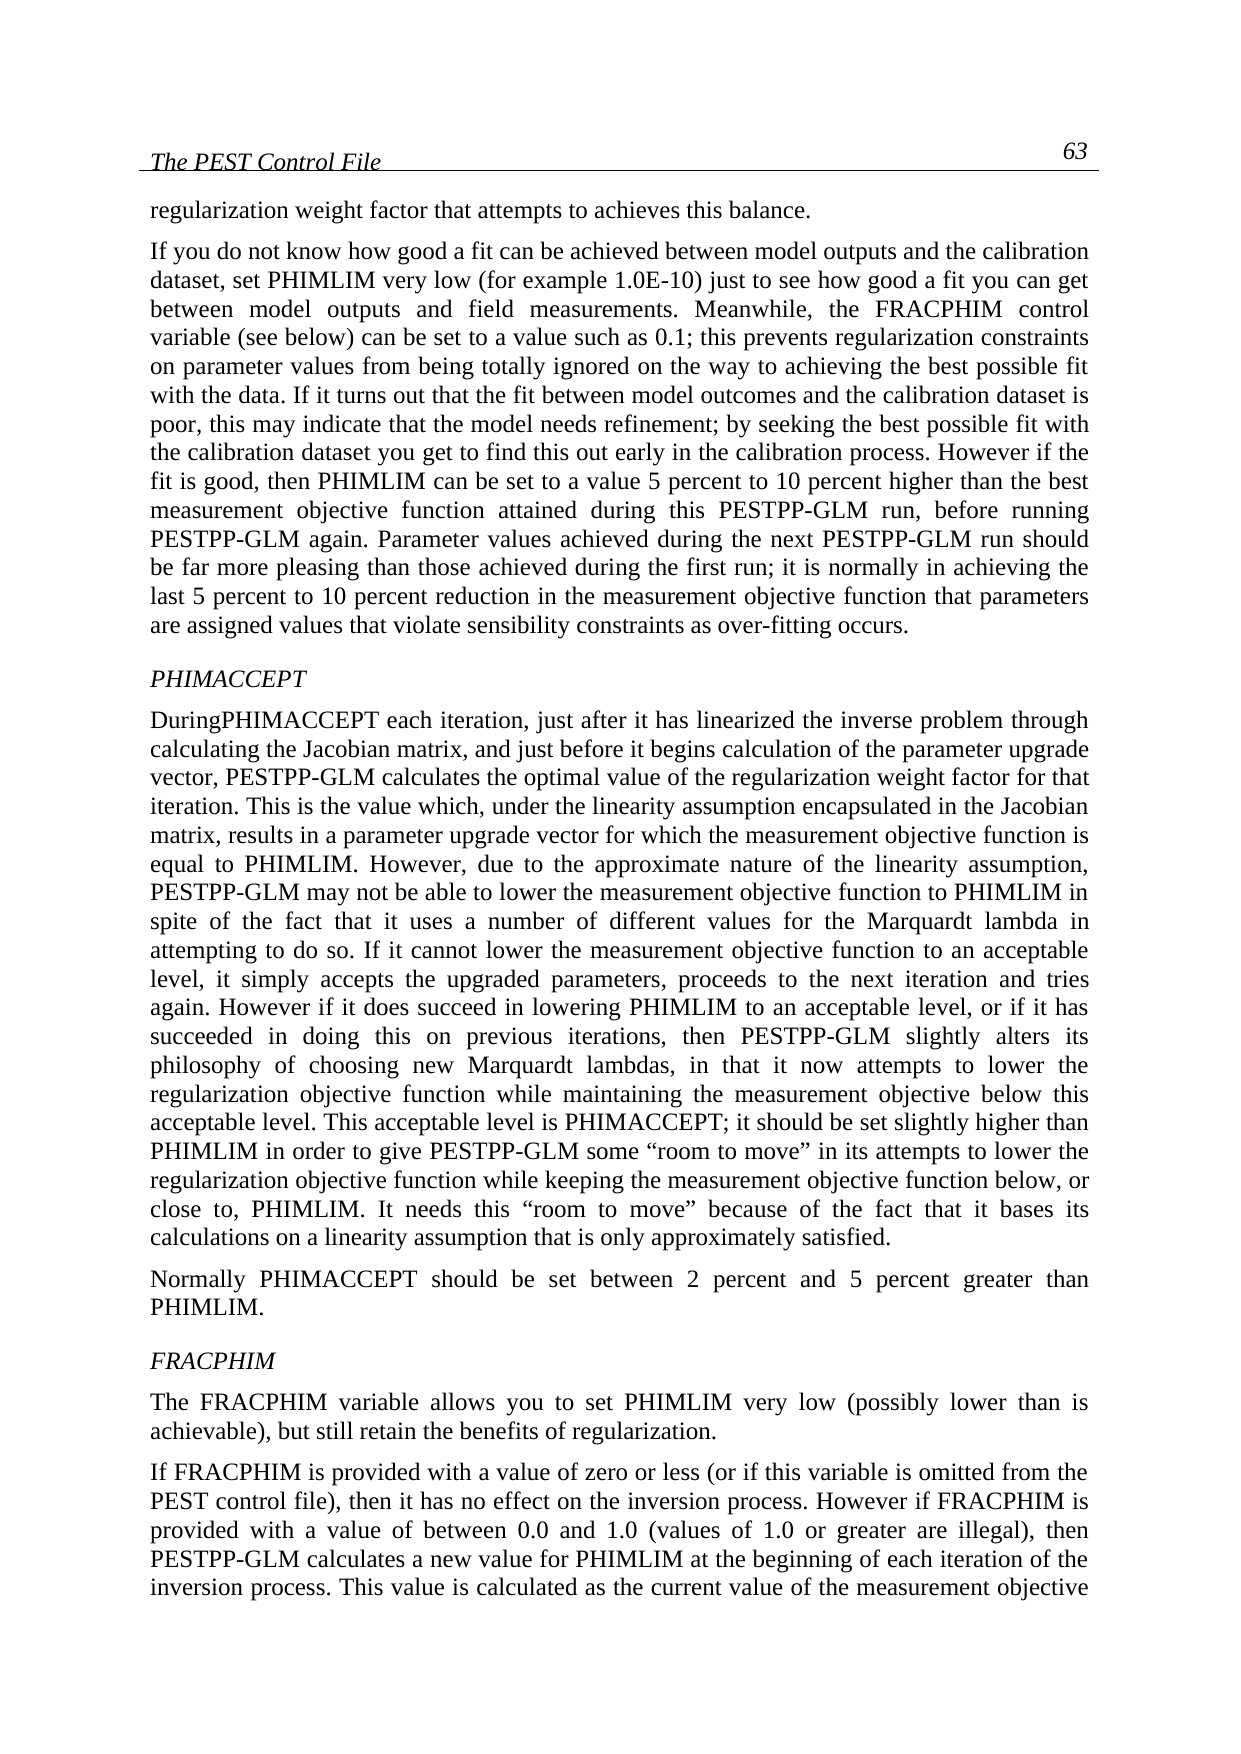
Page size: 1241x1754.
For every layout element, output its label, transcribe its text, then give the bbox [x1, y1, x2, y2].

text The FRACPHIM variable allows you to set PHIMLIM very low (possibly lower than is achievable), but still retain the benefits of regularization. [150, 1387, 1090, 1445]
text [150, 1457, 1090, 1601]
subtitle PHIMACCEPT [150, 664, 1090, 692]
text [150, 195, 1090, 224]
text If you do not know how good a fit can be achieved between model outputs and the calibration dataset, set PHIMLIM very low (for example 1.0E-10) just to see how good a fit you can get between model outputs and field measurements. Meanwhile, the FRACPHIM control variable (see below) can be set to a value such as 0.1; this prevents regularization constraints on parameter values from being totally ignored on the way to achieving the best possible fit with the data. If it turns out that the fit between model outcomes and the calibration dataset is poor, this may indicate that the model needs refinement; by seeking the best possible fit with the calibration dataset you get to find this out early in the calibration process. However if the fit is good, then PHIMLIM can be set to a value 5 percent to 10 percent higher than the best measurement objective function attained during this PESTPP-GLM run, before running PESTPP-GLM again. Parameter values achieved during the next PESTPP-GLM run should be far more pleasing than those achieved during the first run; it is normally in achieving the last 5 percent to 10 percent reduction in the measurement objective function that parameters are assigned values that violate sensibility constraints as over-fitting occurs. [150, 236, 1090, 639]
subtitle FRACPHIM [150, 1346, 1090, 1375]
text DuringPHIMACCEPT each iteration, just after it has linearized the inverse problem through calculating the Jacobian matrix, and just before it begins calculation of the parameter upgrade vector, PESTPP-GLM calculates the optimal value of the regularization weight factor for that iteration. This is the value which, under the linearity assumption encapsulated in the Jacobian matrix, results in a parameter upgrade vector for which the measurement objective function is equal to PHIMLIM. However, due to the approximate nature of the linearity assumption, PESTPP-GLM may not be able to lower the measurement objective function to PHIMLIM in spite of the fact that it uses a number of different values for the Marquardt lambda in attempting to do so. If it cannot lower the measurement objective function to an acceptable level, it simply accepts the upgraded parameters, proceeds to the next iteration and tries again. However if it does succeed in lowering PHIMLIM to an acceptable level, or if it has succeeded in doing this on previous iterations, then PESTPP-GLM slightly alters its philosophy of choosing new Marquardt lambdas, in that it now attempts to lower the regularization objective function while maintaining the measurement objective below this acceptable level. This acceptable level is PHIMACCEPT; it should be set slightly higher than PHIMLIM in order to give PESTPP-GLM some “room to move” in its attempts to lower the regularization objective function while keeping the measurement objective function below, or close to, PHIMLIM. It needs this “room to move” because of the fact that it bases its calculations on a linearity assumption that is only approximately satisfied. [150, 705, 1090, 1251]
text Normally PHIMACCEPT should be set between 2 percent and 5 percent greater than PHIMLIM. [150, 1264, 1090, 1321]
